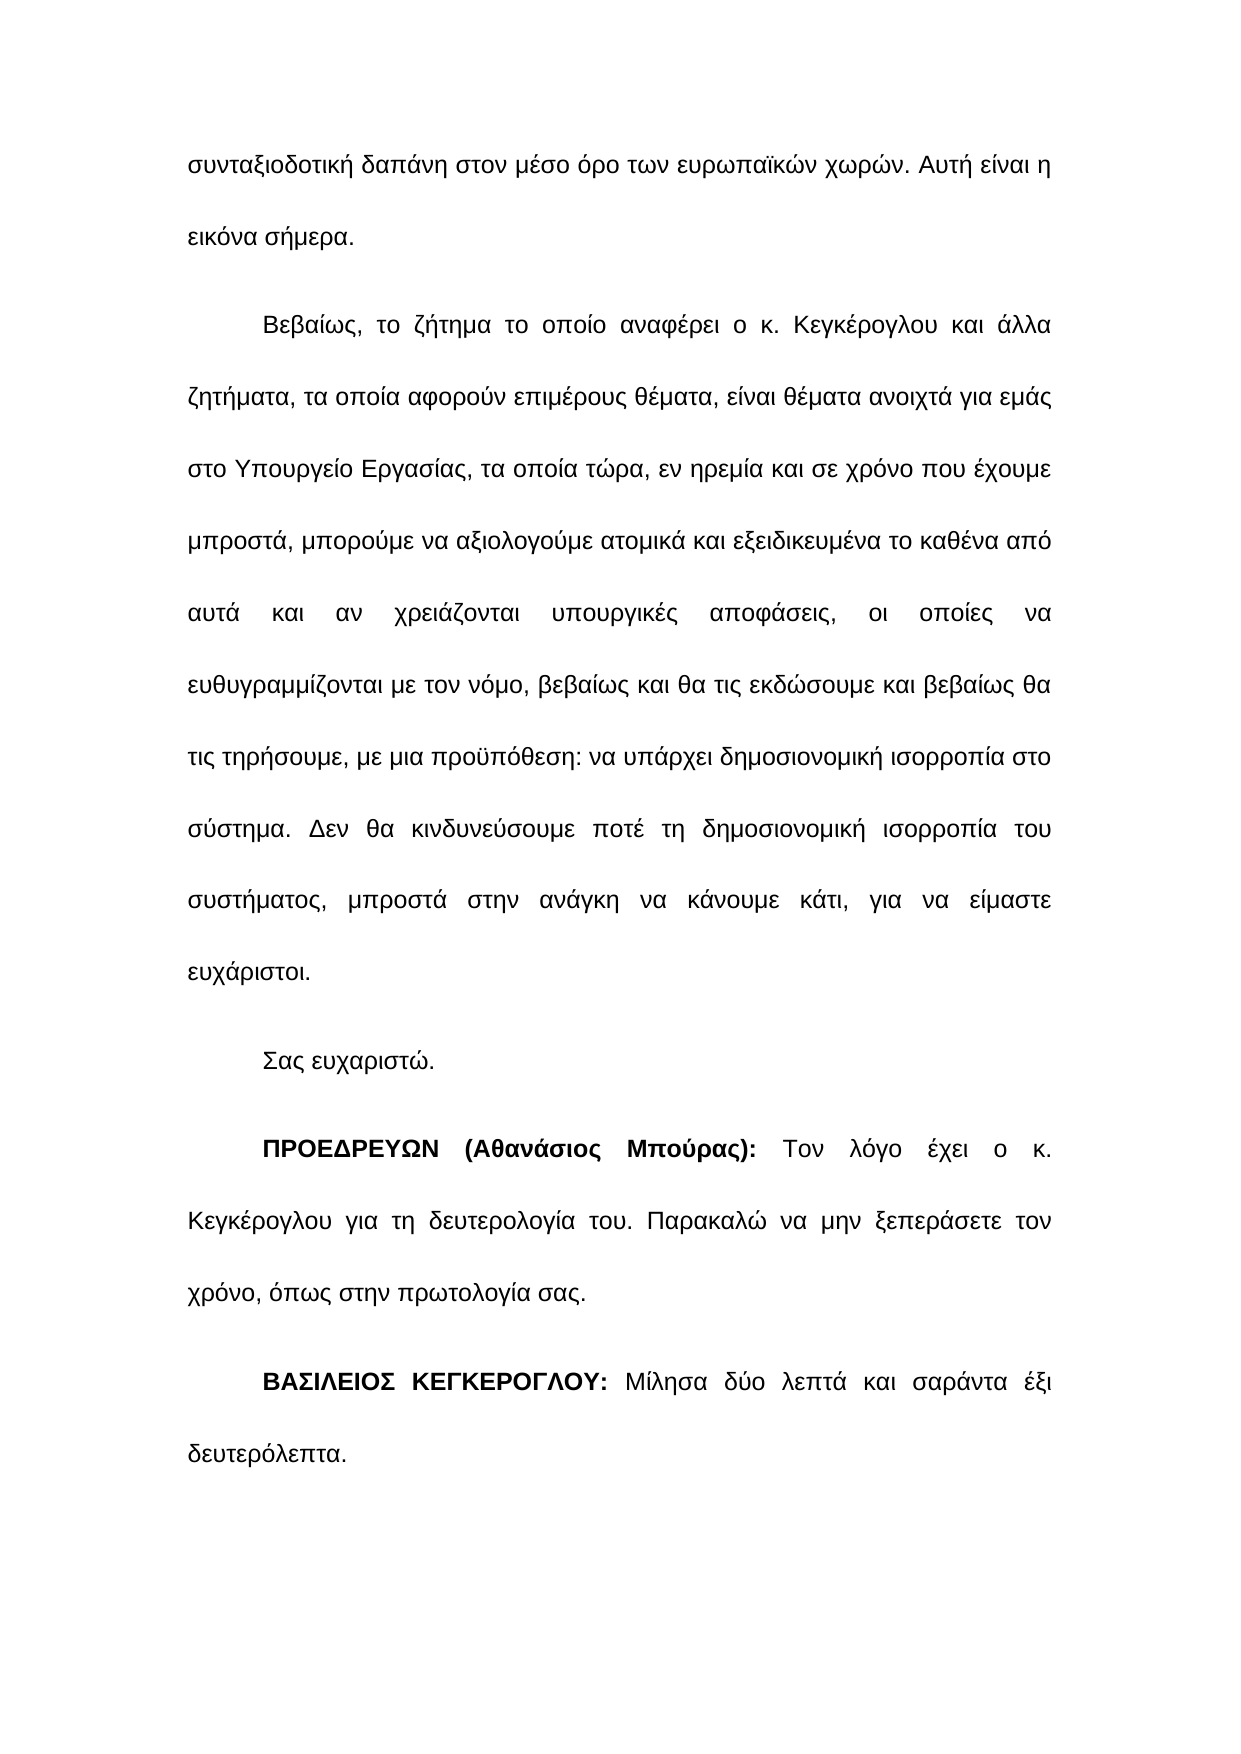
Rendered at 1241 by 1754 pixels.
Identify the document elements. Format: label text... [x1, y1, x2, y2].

text Σας ευχαριστώ. [187, 1046, 1053, 1074]
text Βεβαίως, το ζήτημα το οποίο αναφέρει ο κ. Κεγκέρογλου και άλλα ζητήματα, τα οποία αφορούν επιμέρους θέματα, είναι θέματα ανοιχτά για εμάς στο Υπουργείο Εργασίας, τα οποία τώρα, εν ηρεμία και σε χρόνο που έχουμε μπροστά, μπορούμε να αξιολογούμε ατομικά και εξειδικευμένα το καθένα από αυτά και αν χρειάζονται υπουργικές αποφάσεις, οι οποίες να ευθυγραμμίζονται με τον νόμο, βεβαίως και θα τις εκδώσουμε και βεβαίως θα τις τηρήσουμε, με μια προϋπόθεση: να υπάρχει δημοσιονομική ισορροπία στο σύστημα. Δεν θα κινδυνεύσουμε ποτέ τη δημοσιονομική ισορροπία του συστήματος, μπροστά στην ανάγκη να κάνουμε κάτι, για να είμαστε ευχάριστοι. [187, 310, 1053, 986]
text ΠΡΟΕΔΡΕΥΩΝ (Αθανάσιος Μπούρας): Τον λόγο έχει ο κ. Κεγκέρογλου για τη δευτερολογία του. Παρακαλώ να μην ξεπεράσετε τον χρόνο, όπως στην πρωτολογία σας. [187, 1134, 1053, 1307]
text ΒΑΣΙΛΕΙΟΣ ΚΕΓΚΕΡΟΓΛΟΥ: Μίλησα δύο λεπτά και σαράντα έξι δευτερόλεπτα. [187, 1367, 1053, 1467]
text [187, 150, 1053, 251]
